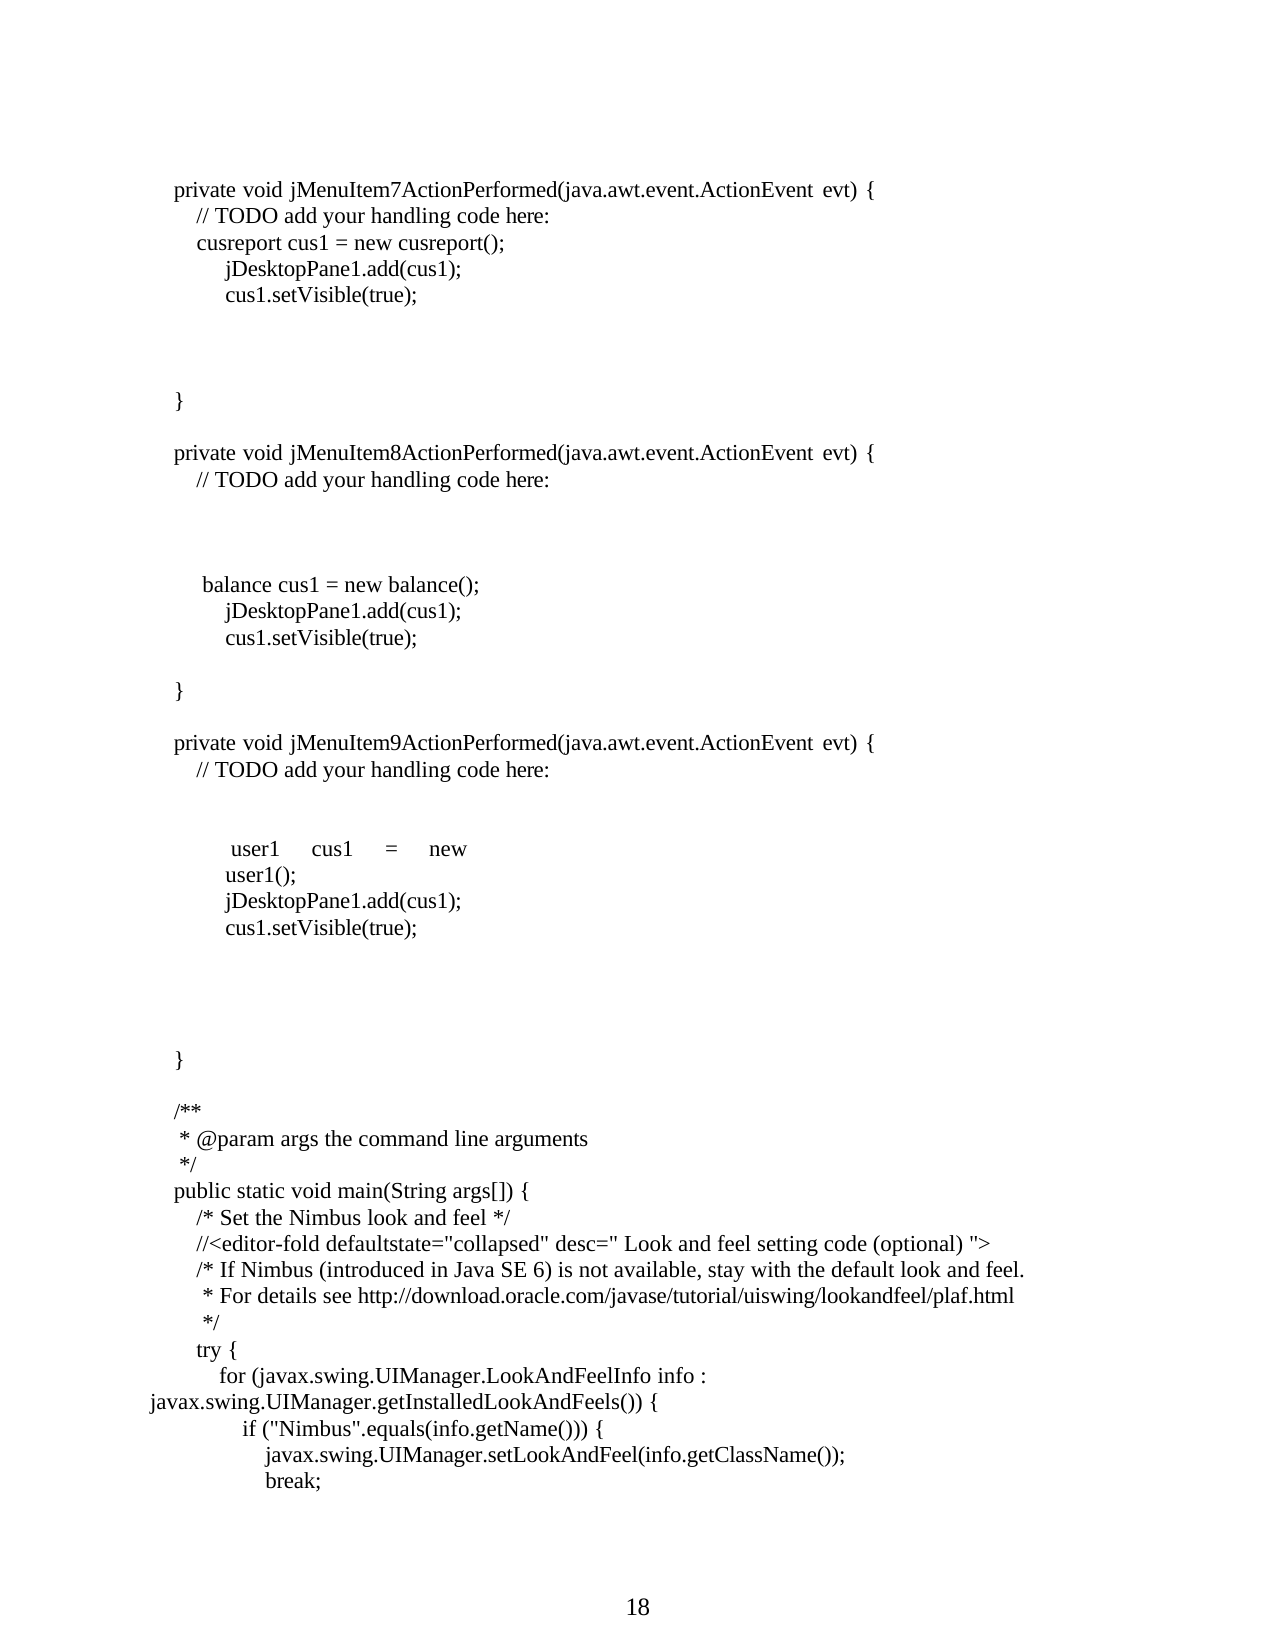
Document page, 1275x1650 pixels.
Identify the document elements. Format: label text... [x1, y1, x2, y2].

text if ("Nimbus".equals(info.getName())) { javax.swing.UIManager.setLookAndFeel(info.getClassName()); break; [242, 1415, 895, 1494]
text } [173, 387, 1139, 413]
text public static void main(String args[]) { [173, 1177, 1139, 1204]
text for (javax.swing.UIManager.LookAndFeelInfo info : javax.swing.UIManager.getInstalledLookAndFeels()) { [150, 1362, 792, 1415]
text private void jMenuItem8ActionPerformed(java.awt.event.ActionEvent evt) { [173, 439, 1139, 466]
text } [173, 677, 1139, 703]
text // TODO add your handling code here: [196, 756, 1139, 782]
text private void jMenuItem7ActionPerformed(java.awt.event.ActionEvent evt) { [173, 176, 1139, 202]
text //<editor-fold defaultstate="collapsed" desc=" Look and feel setting code (optional) "> [196, 1230, 1139, 1257]
text cusreport cus1 = new cusreport(); jDesktopPane1.add(cus1); cus1.setVisible(true); [196, 229, 589, 308]
text balance cus1 = new balance(); jDesktopPane1.add(cus1); cus1.setVisible(true); [202, 571, 589, 650]
text // TODO add your handling code here: [196, 202, 1139, 228]
text // TODO add your handling code here: [196, 466, 1139, 492]
text * @param args the command line arguments [179, 1125, 1139, 1151]
text private void jMenuItem9ActionPerformed(java.awt.event.ActionEvent evt) { [173, 729, 1139, 756]
text */ [179, 1151, 1139, 1177]
text /* Set the Nimbus look and feel */ [196, 1204, 1139, 1230]
text user1 cus1 = new user1(); jDesktopPane1.add(cus1); cus1.setVisible(true); [225, 835, 467, 940]
text */ try { [196, 1309, 239, 1362]
text /** [173, 1098, 1139, 1125]
text /* If Nimbus (introduced in Java SE 6) is not available, stay with the default look and feel. [196, 1257, 1139, 1283]
text * For details see http://download.oracle.com/javase/tutorial/uiswing/lookandfeel/plaf.html [202, 1283, 1139, 1309]
text } [173, 1046, 1139, 1072]
